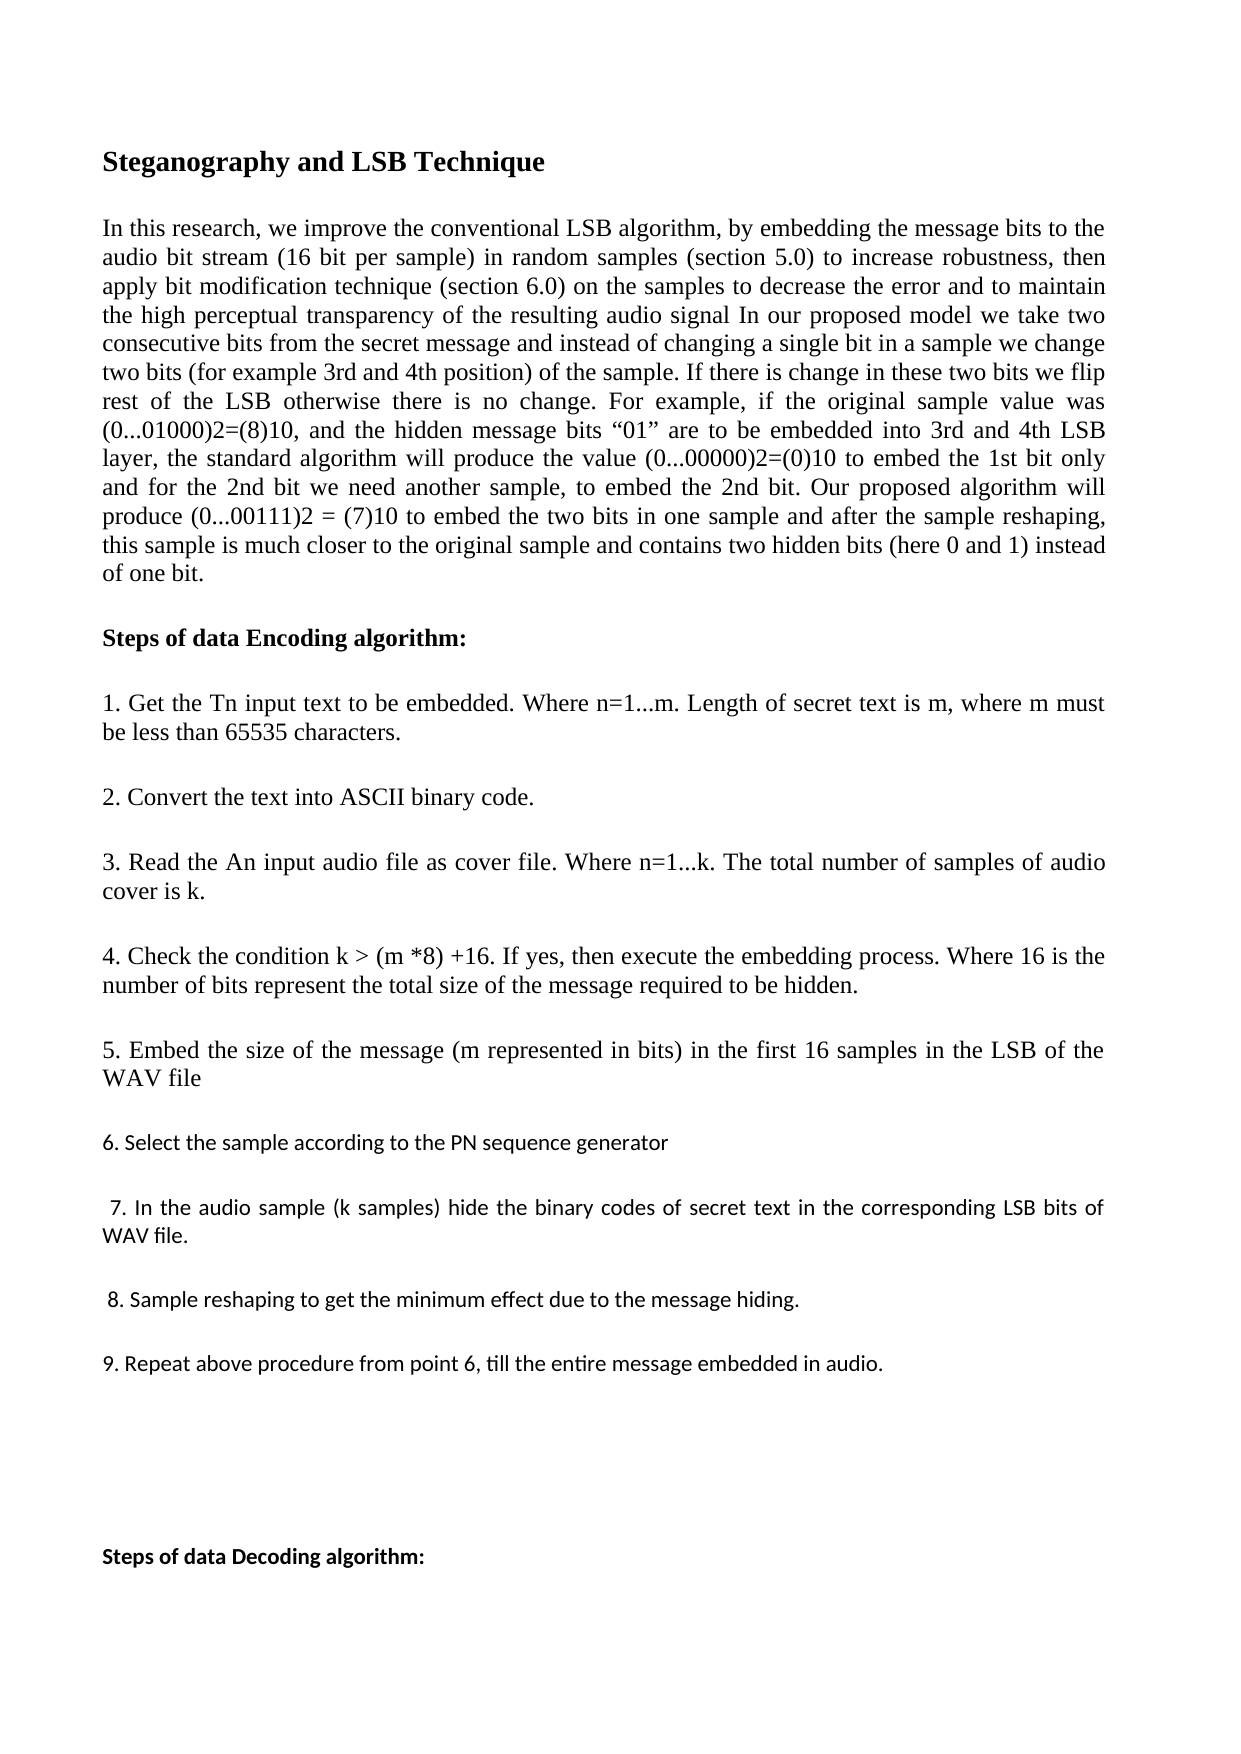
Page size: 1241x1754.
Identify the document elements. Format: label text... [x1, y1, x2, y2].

text 8. Sample reshaping to get the minimum effect due to the message hiding. [102, 1285, 1107, 1313]
text 5. Embed the size of the message (m represented in bits) in the first 16 samples in the LSB of the WAV file [102, 1035, 1107, 1092]
text Steps of data Encoding algorithm: [102, 623, 1107, 652]
text Steps of data Decoding algorithm: [102, 1542, 1107, 1570]
text Steganography and LSB Technique [102, 144, 1107, 177]
text In this research, we improve the conventional LSB algorithm, by embedding the message bits to the audio bit stream (16 bit per sample) in random samples (section 5.0) to increase robustness, then apply bit modification technique (section 6.0) on the samples to decrease the error and to maintain the high perceptual transparency of the resulting audio signal In our proposed model we take two consecutive bits from the secret message and instead of changing a single bit in a sample we change two bits (for example 3rd and 4th position) of the sample. If there is change in these two bits we flip rest of the LSB otherwise there is no change. For example, if the original sample value was (0...01000)2=(8)10, and the hidden message bits “01” are to be embedded into 3rd and 4th LSB layer, the standard algorithm will produce the value (0...00000)2=(0)10 to embed the 1st bit only and for the 2nd bit we need another sample, to embed the 2nd bit. Our proposed algorithm will produce (0...00111)2 = (7)10 to embed the two bits in one sample and after the sample reshaping, this sample is much closer to the original sample and contains two hidden bits (here 0 and 1) instead of one bit. [102, 213, 1107, 587]
text 4. Check the condition k > (m *8) +16. If yes, then execute the embedding process. Where 16 is the number of bits represent the total size of the message required to be hidden. [102, 941, 1107, 998]
text 6. Select the sample according to the PN sequence generator [102, 1128, 1107, 1157]
text 1. Get the Tn input text to be embedded. Where n=1...m. Length of secret text is m, where m must be less than 65535 characters. [102, 688, 1107, 746]
text 9. Repeat above procedure from point 6, till the entire message embedded in audio. [102, 1349, 1107, 1377]
text 7. In the audio sample (k samples) hide the binary codes of secret text in the corresponding LSB bits of WAV file. [102, 1193, 1107, 1249]
text 3. Read the An input audio file as cover file. Where n=1...k. The total number of samples of audio cover is k. [102, 847, 1107, 905]
text 2. Convert the text into ASCII binary code. [102, 782, 1107, 811]
